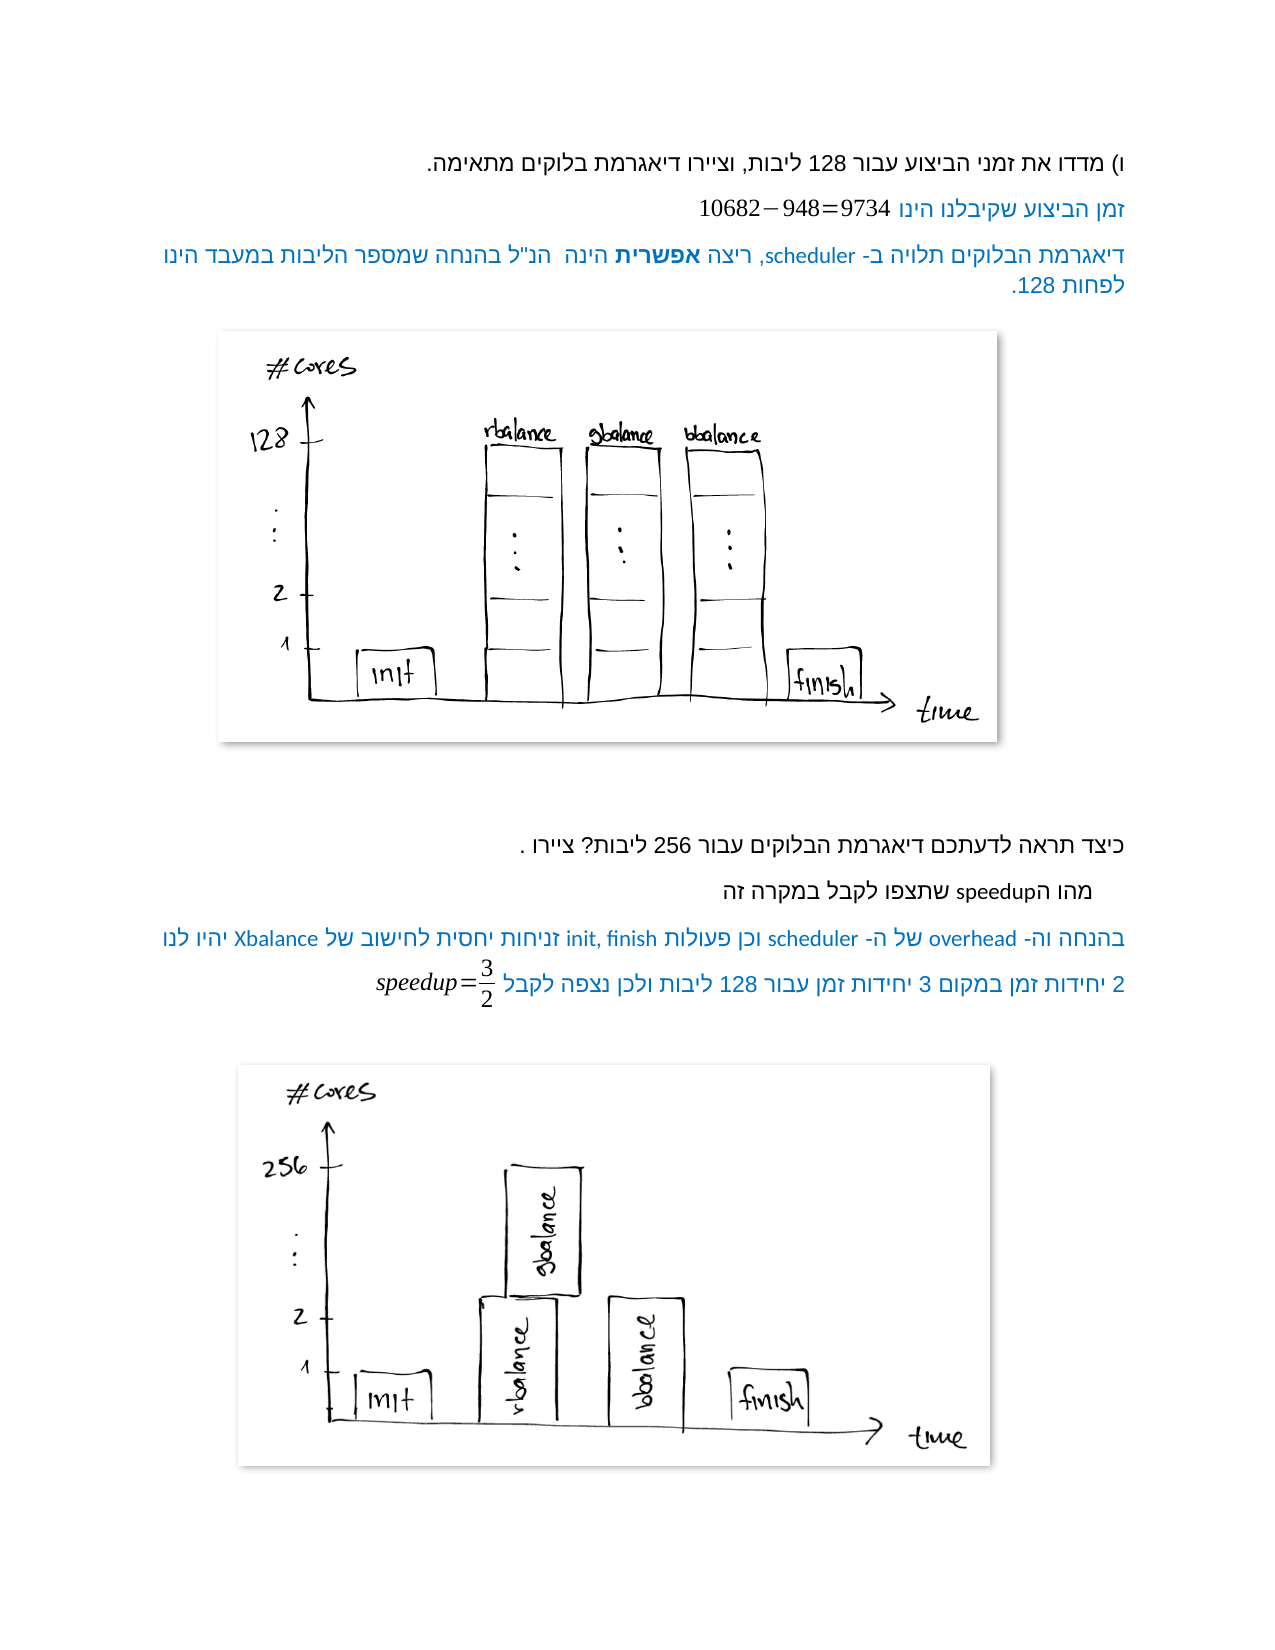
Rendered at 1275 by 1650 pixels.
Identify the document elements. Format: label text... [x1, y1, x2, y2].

picture [238, 1065, 990, 1466]
text בהנחה וה- overhead של ה- scheduler וכן פעולות init, finish זניחות יחסית לחישוב של Xbalance יהיו לנו 2 יחידות זמן במקום 3 יחידות זמן עבור 128 ליבות ולכן נצפה לקבל [150, 924, 1125, 1013]
text דיאגרמת הבלוקים תלויה ב- scheduler, ריצה אפשרית הינה הנ"ל בהנחה שמספר הליבות במעבד הינו לפחות 128. [150, 241, 1125, 298]
text ו) מדדו את זמני הביצוע עבור 128 ליבות, וציירו דיאגרמת בלוקים מתאימה. [150, 150, 1125, 176]
text זמן הביצוע שקיבלנו הינו [150, 195, 1125, 223]
text כיצד תראה לדעתכם דיאגרמת הבלוקים עבור 256 ליבות? ציירו . [150, 832, 1125, 859]
picture [218, 331, 997, 742]
text מהו הspeedup שתצפו לקבל במקרה זה [150, 877, 1125, 905]
